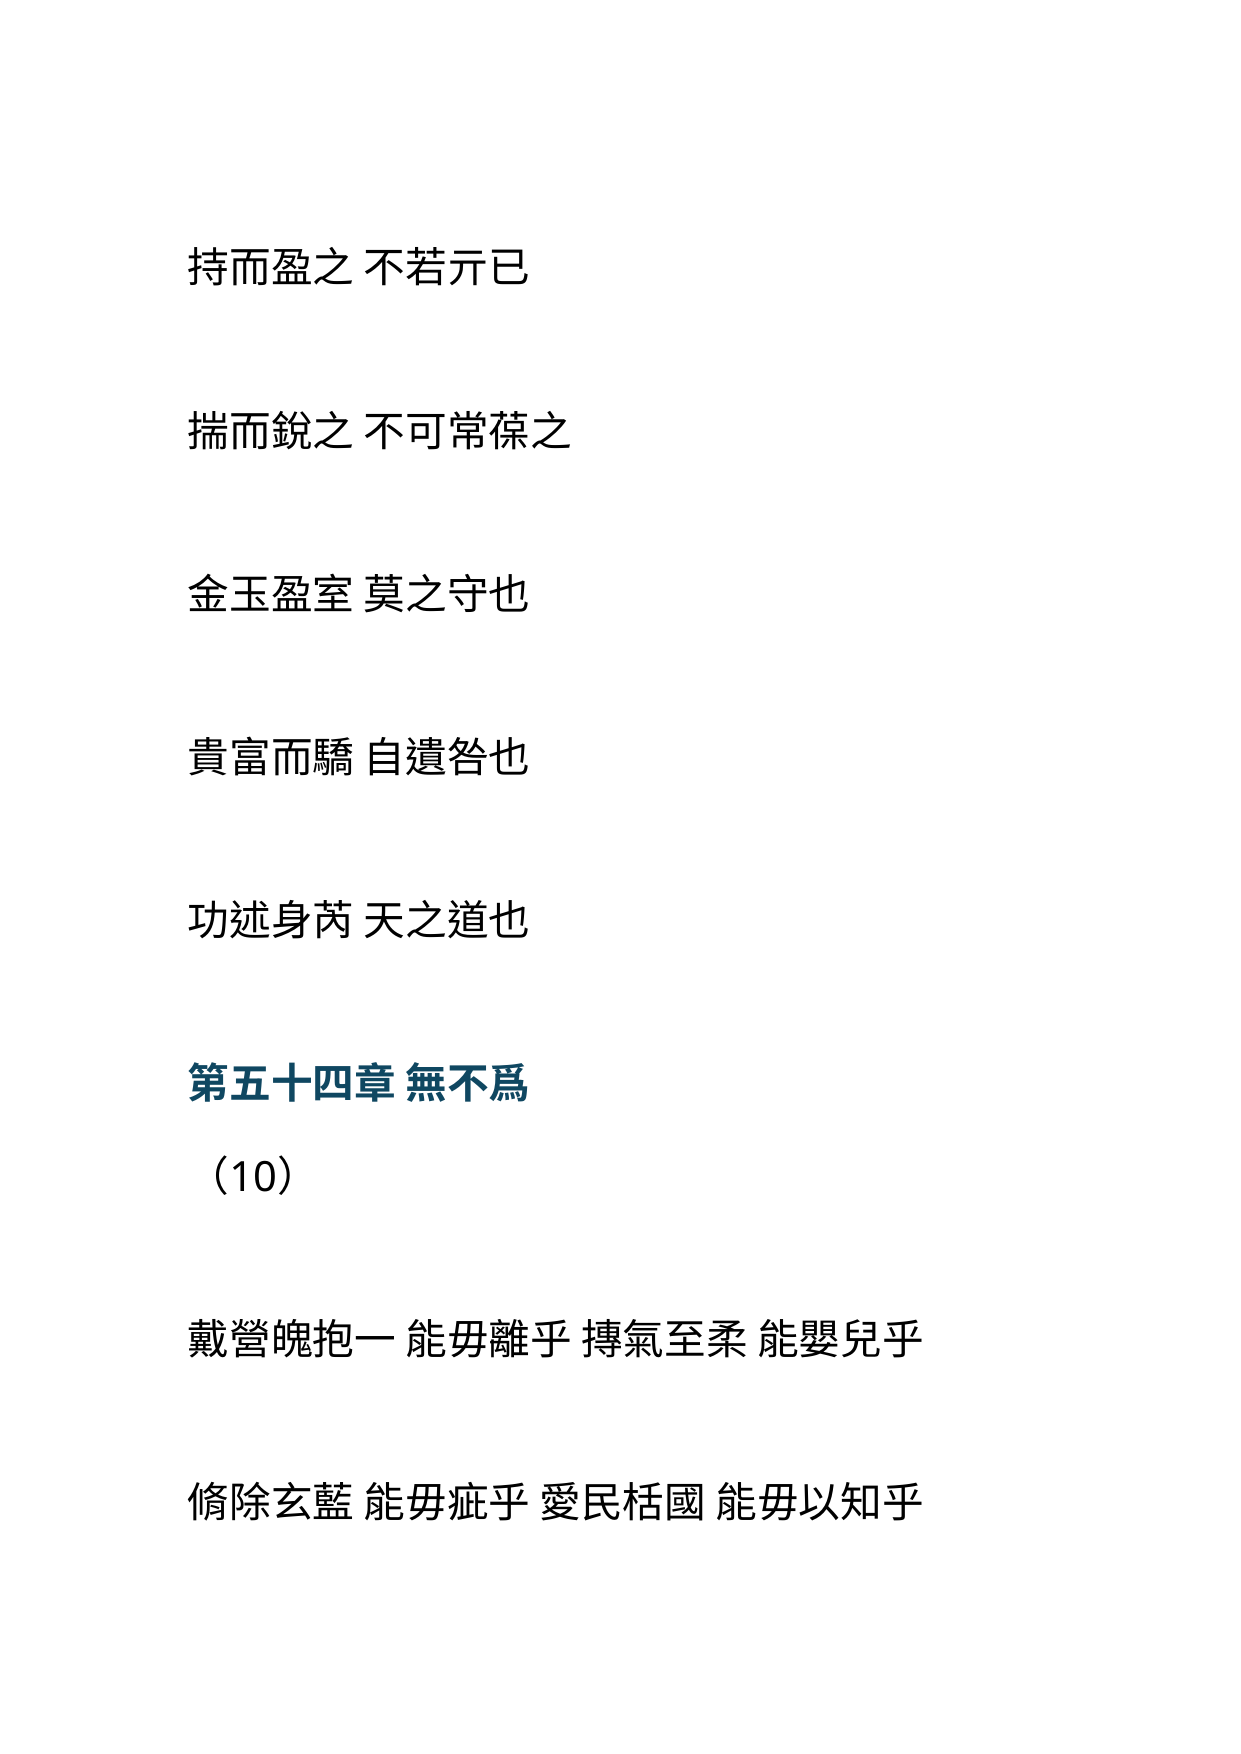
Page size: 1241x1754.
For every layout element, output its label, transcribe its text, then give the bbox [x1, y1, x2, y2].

text 揣而銳之 不可常葆之 [187, 390, 1053, 465]
text 功述身芮 天之道也 [187, 880, 1053, 955]
text （10） [187, 1136, 1053, 1211]
subtitle 第五十四章 無不爲 [187, 1043, 1053, 1118]
text 貴富而驕 自遺咎也 [187, 717, 1053, 792]
text 戴營魄抱一 能毋離乎 摶氣至柔 能嬰兒乎 [187, 1299, 1053, 1374]
text 金玉盈室 莫之守也 [187, 553, 1053, 628]
text 脩除玄藍 能毋疵乎 愛民栝國 能毋以知乎 [187, 1462, 1053, 1537]
text 持而盈之 不若亓已 [187, 227, 1053, 302]
